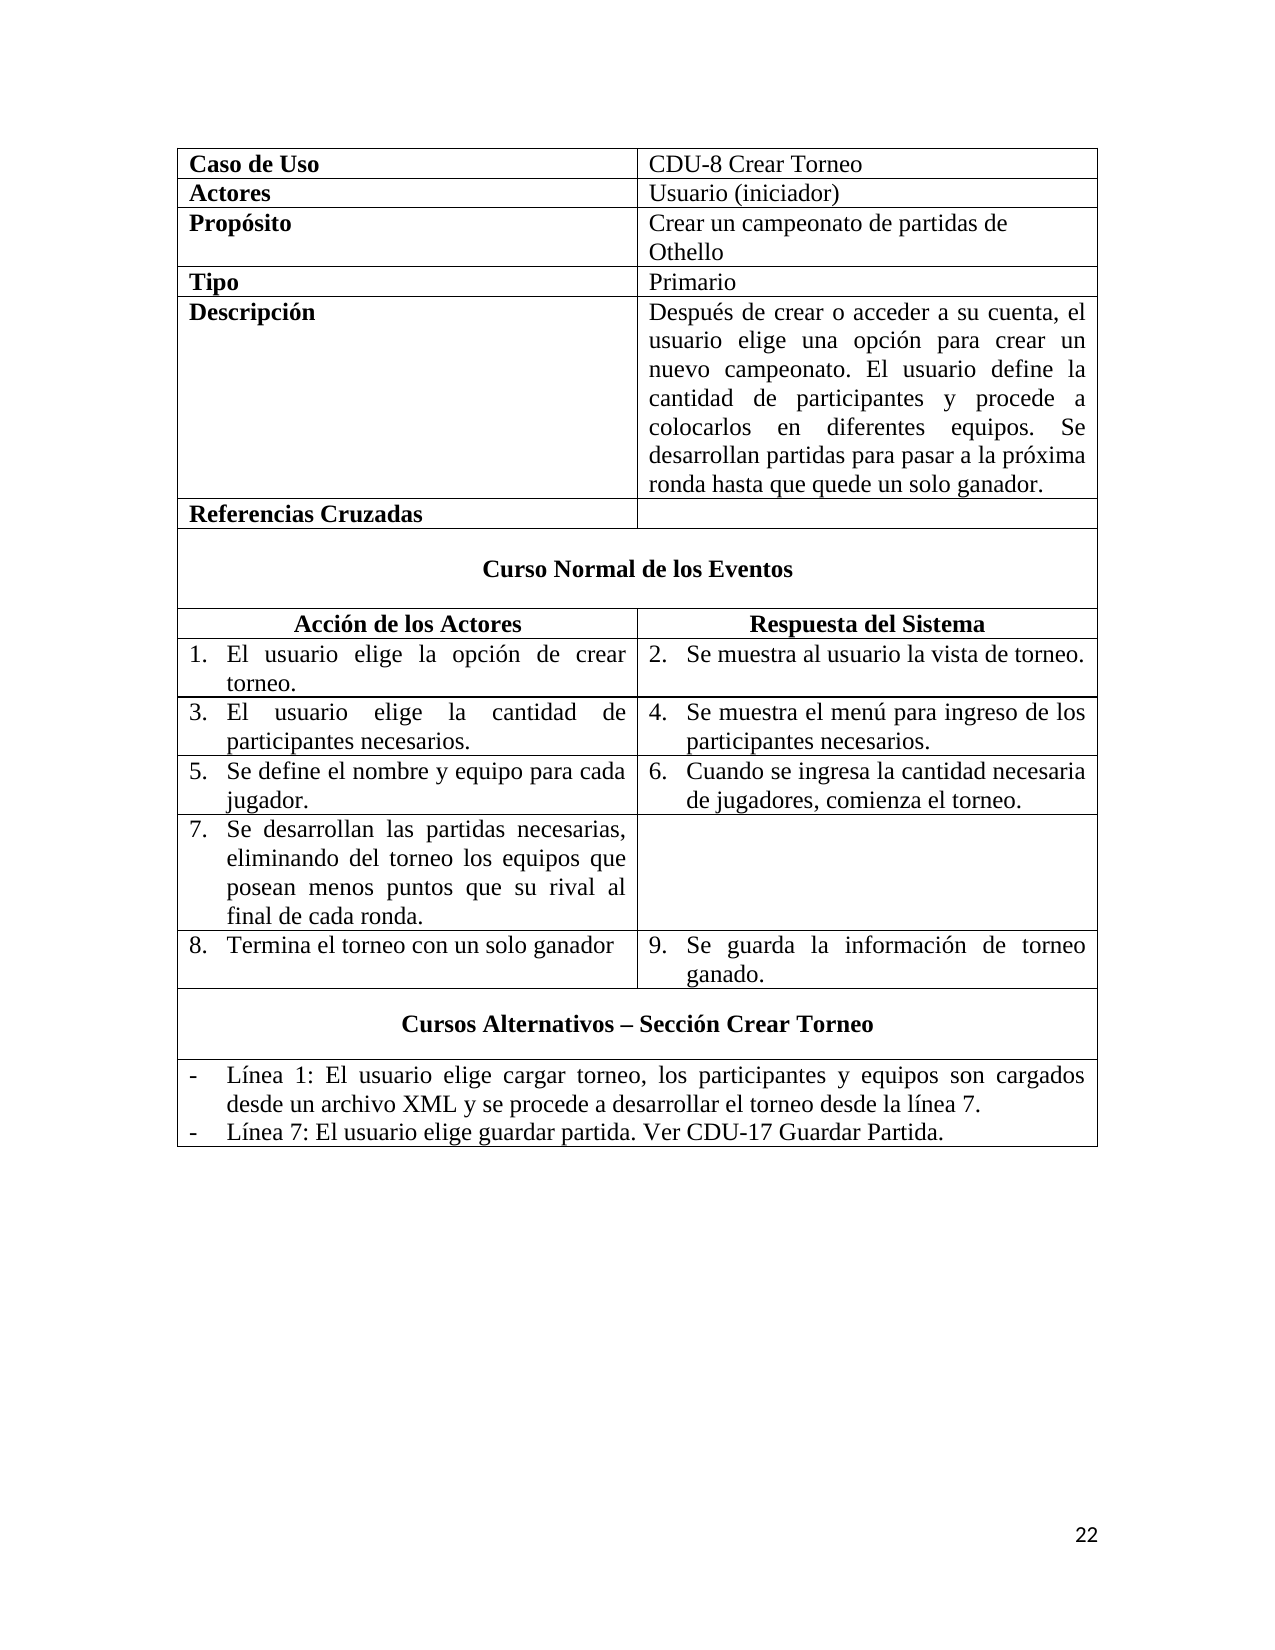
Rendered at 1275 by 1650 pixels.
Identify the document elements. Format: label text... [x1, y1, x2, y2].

table_cell Actores [178, 179, 637, 207]
table_cell Respuesta del Sistema [638, 609, 1097, 638]
table_cell Cuando se ingresa la cantidad necesaria de jugadores, comienza el torneo. [638, 756, 1097, 813]
table_cell El usuario elige la cantidad de participantes necesarios. [178, 698, 637, 755]
table_cell Referencias Cruzadas [178, 499, 637, 528]
table_cell El usuario elige la opción de crear torneo. [178, 639, 637, 696]
table_cell [638, 499, 1097, 528]
table_header Caso de Uso [178, 149, 637, 177]
table_cell Línea 1: El usuario elige cargar torneo, los participantes y equipos son cargados desde un archivo XML y se procede a desarrollar el torneo desde la línea 7. Línea 7: El usuario elige guardar partida. Ver CDU-17 Guardar Partida. [178, 1060, 1097, 1146]
table_cell Se muestra el menú para ingreso de los participantes necesarios. [638, 698, 1097, 755]
table_cell Después de crear o acceder a su cuenta, el usuario elige una opción para crear un nuevo campeonato. El usuario define la cantidad de participantes y procede a colocarlos en diferentes equipos. Se desarrollan partidas para pasar a la próxima ronda hasta que quede un solo ganador. [638, 297, 1097, 498]
table_cell Acción de los Actores [178, 609, 637, 638]
table_cell Se guarda la información de torneo ganado. [638, 931, 1097, 988]
table_cell Termina el torneo con un solo ganador [178, 931, 637, 988]
table_cell Descripción [178, 297, 637, 498]
table_cell Se muestra al usuario la vista de torneo. [638, 639, 1097, 696]
table_cell Se desarrollan las partidas necesarias, eliminando del torneo los equipos que posean menos puntos que su rival al final de cada ronda. [178, 815, 637, 929]
table_cell Curso Normal de los Eventos [178, 529, 1097, 608]
table_cell Propósito [178, 208, 637, 266]
table_cell Tipo [178, 267, 637, 296]
table_cell Crear un campeonato de partidas de Othello [638, 208, 1097, 266]
table_cell Se define el nombre y equipo para cada jugador. [178, 756, 637, 813]
table_cell [638, 815, 1097, 929]
table_cell Primario [638, 267, 1097, 296]
table_cell Cursos Alternativos – Sección Crear Torneo [178, 989, 1097, 1059]
table_header CDU-8 Crear Torneo [638, 149, 1097, 177]
table_cell Usuario (iniciador) [638, 179, 1097, 207]
